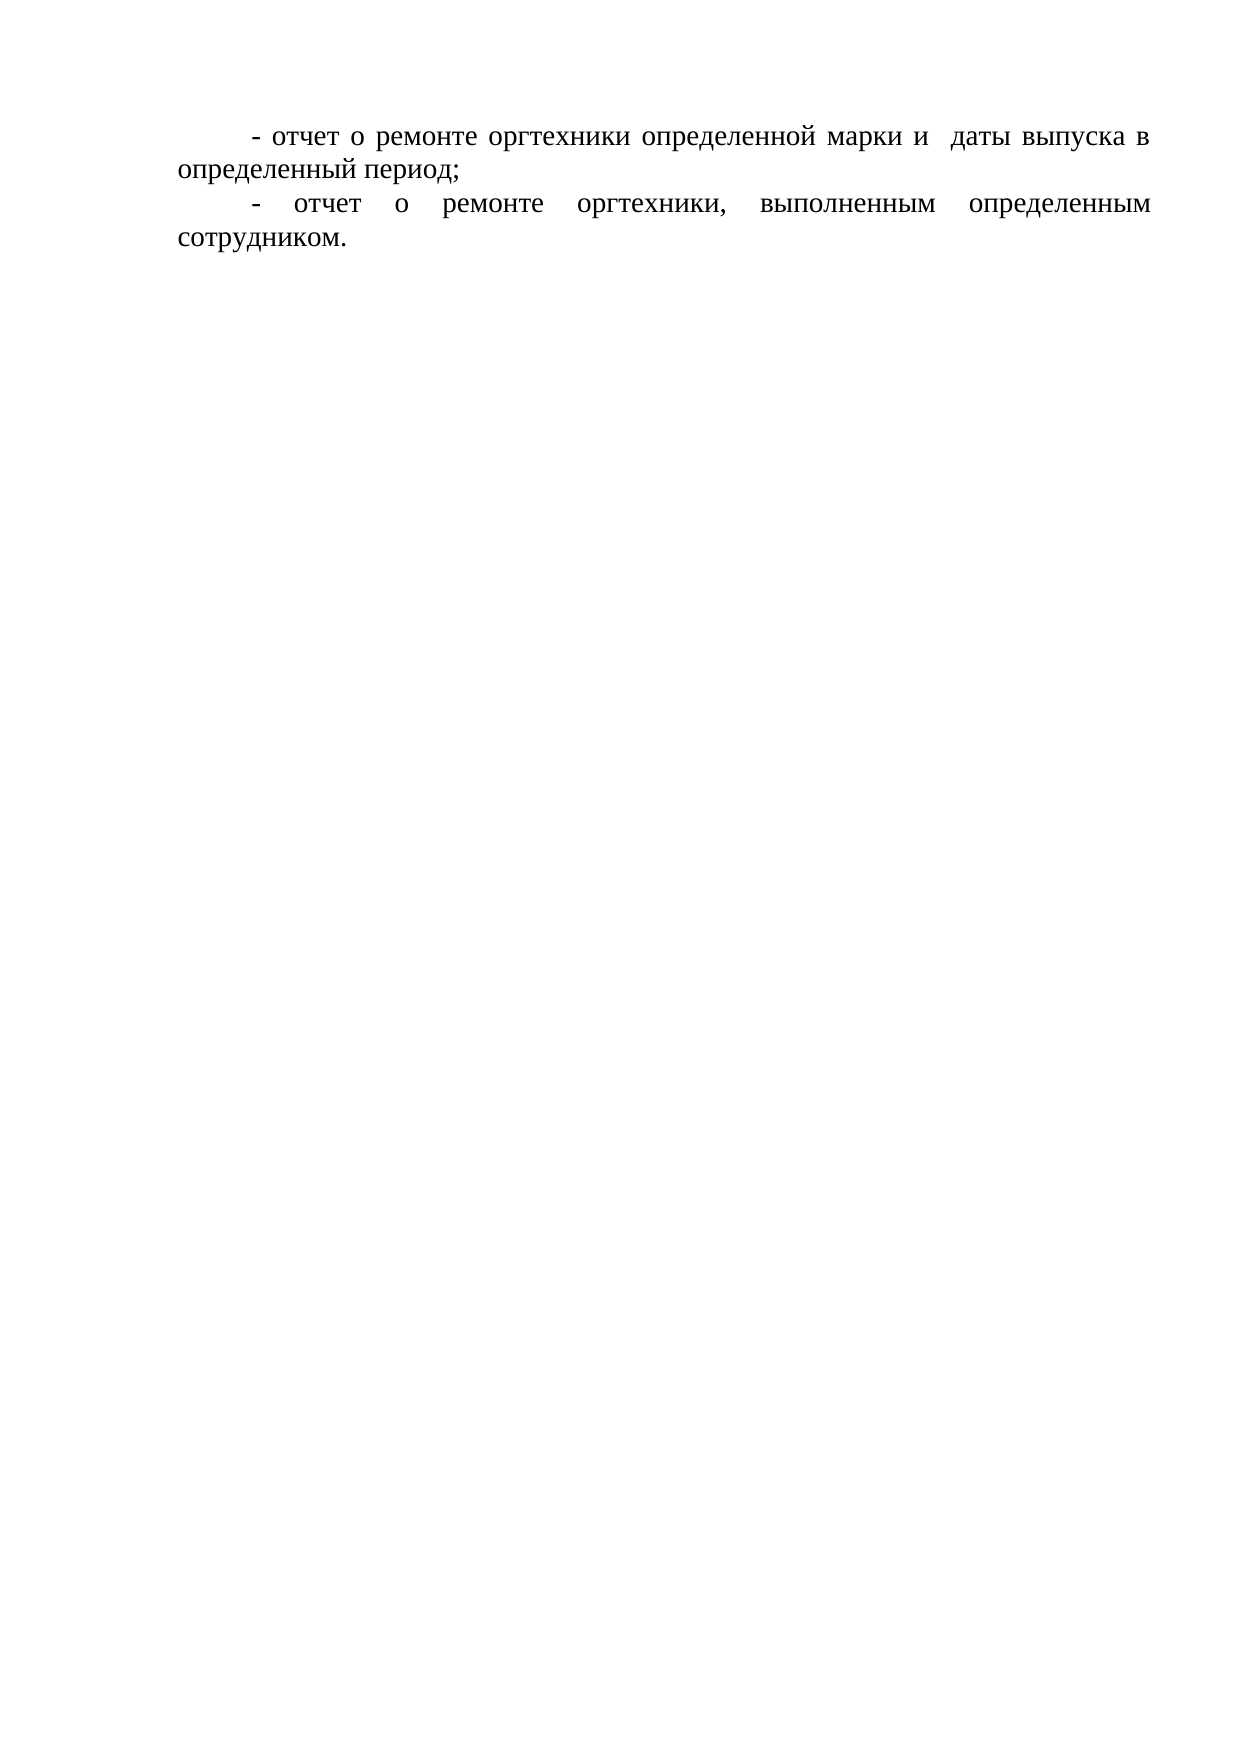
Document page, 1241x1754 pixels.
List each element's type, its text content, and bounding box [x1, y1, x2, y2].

text - отчет о ремонте оргтехники определенной марки и даты выпуска в определенный период; [177, 118, 1152, 185]
text - отчет о ремонте оргтехники, выполненным определенным сотрудником. [177, 185, 1152, 252]
